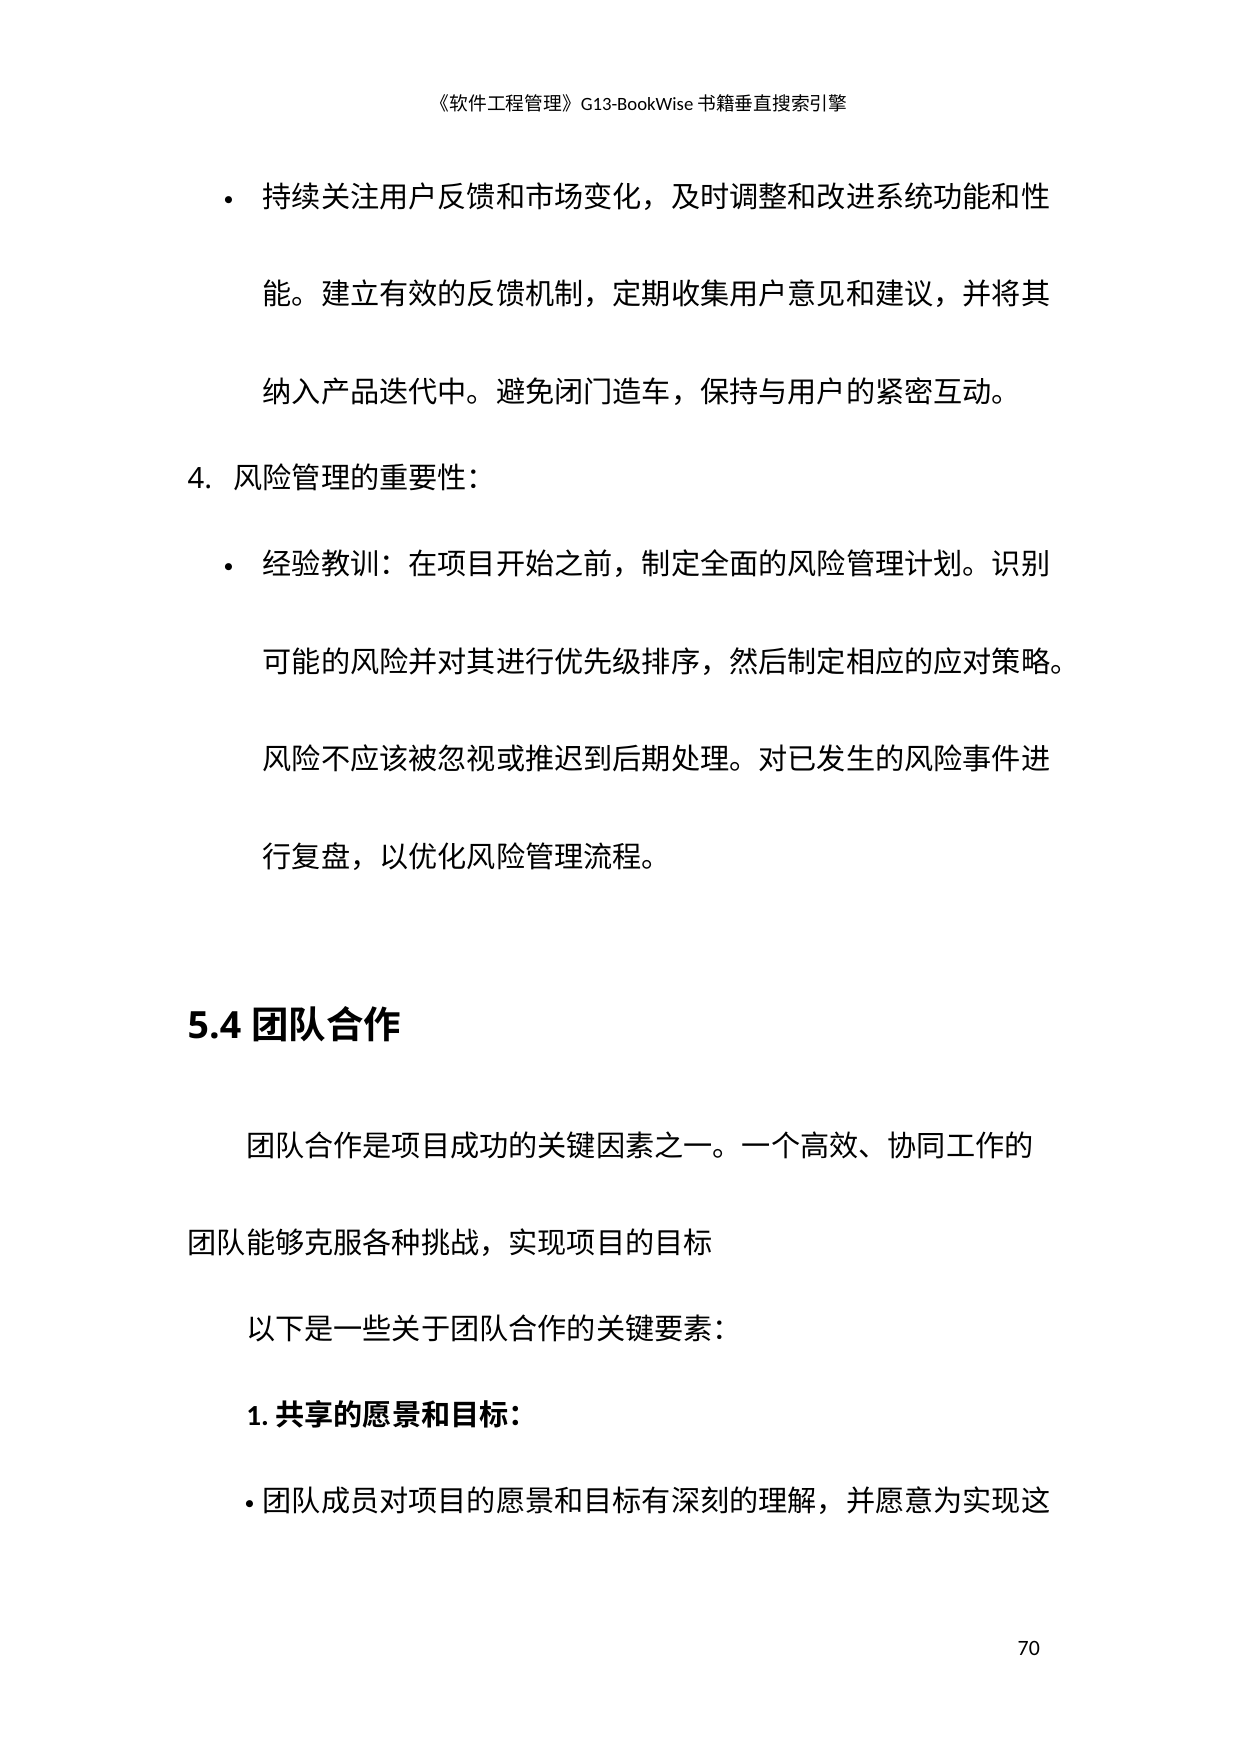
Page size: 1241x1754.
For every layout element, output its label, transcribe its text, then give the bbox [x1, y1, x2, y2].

subtitle 5.4 团队合作 [187, 989, 1053, 1054]
list 风险管理的重要性： [187, 443, 1053, 508]
list 经验教训：在项目开始之前，制定全面的风险管理计划。识别可能的风险并对其进行优先级排序，然后制定相应的应对策略。风险不应该被忽视或推迟到后期处理。对已发生的风险事件进行复盘，以优化风险管理流程。 [225, 529, 1053, 887]
text 团队合作是项目成功的关键因素之一。一个高效、协同工作的团队能够克服各种挑战，实现项目的目标 [187, 1111, 1053, 1273]
text 1. 共享的愿景和目标： [187, 1381, 1053, 1446]
text 以下是一些关于团队合作的关键要素： [187, 1294, 1053, 1359]
list 持续关注用户反馈和市场变化，及时调整和改进系统功能和性能。建立有效的反馈机制，定期收集用户意见和建议，并将其纳入产品迭代中。避免闭门造车，保持与用户的紧密互动。 [225, 162, 1053, 422]
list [187, 1467, 1053, 1532]
